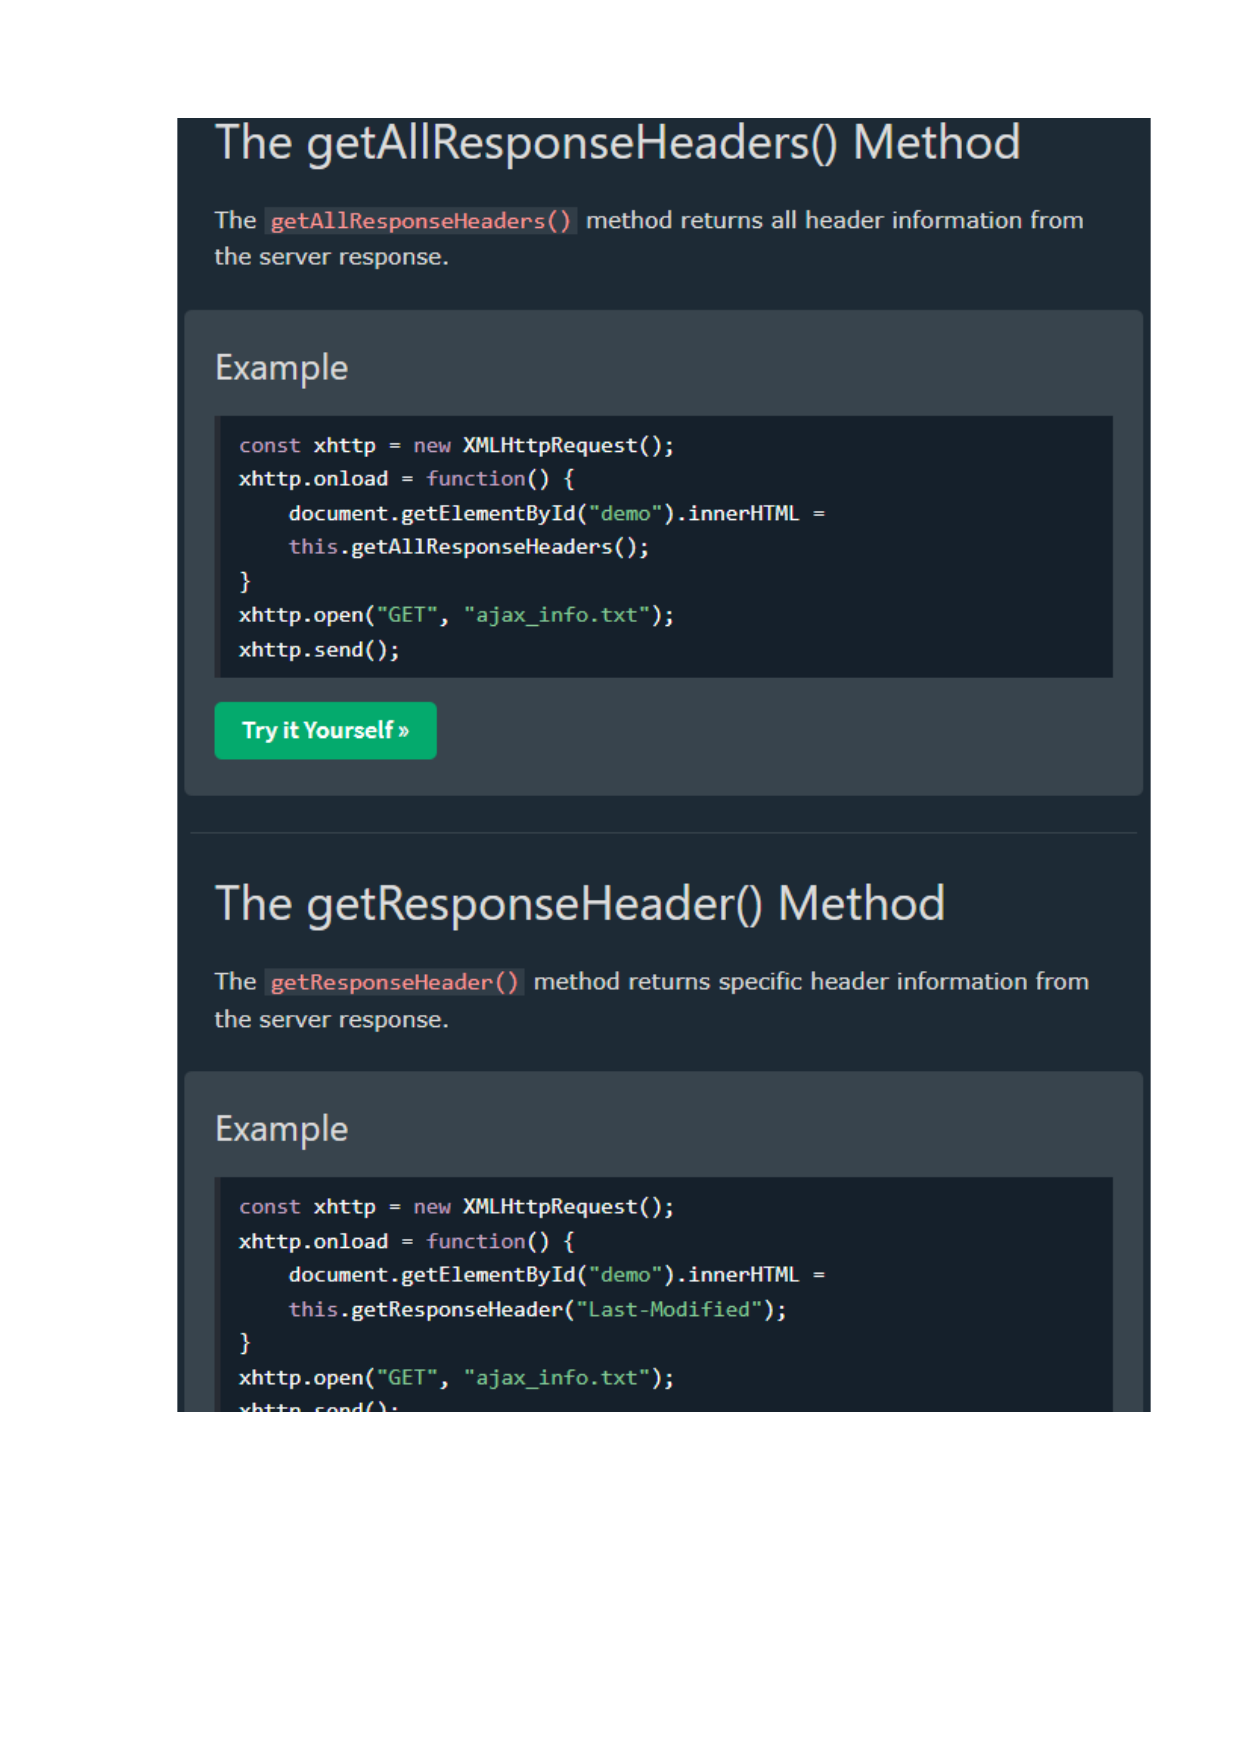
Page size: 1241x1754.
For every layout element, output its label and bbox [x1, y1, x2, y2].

picture [177, 118, 1151, 1412]
